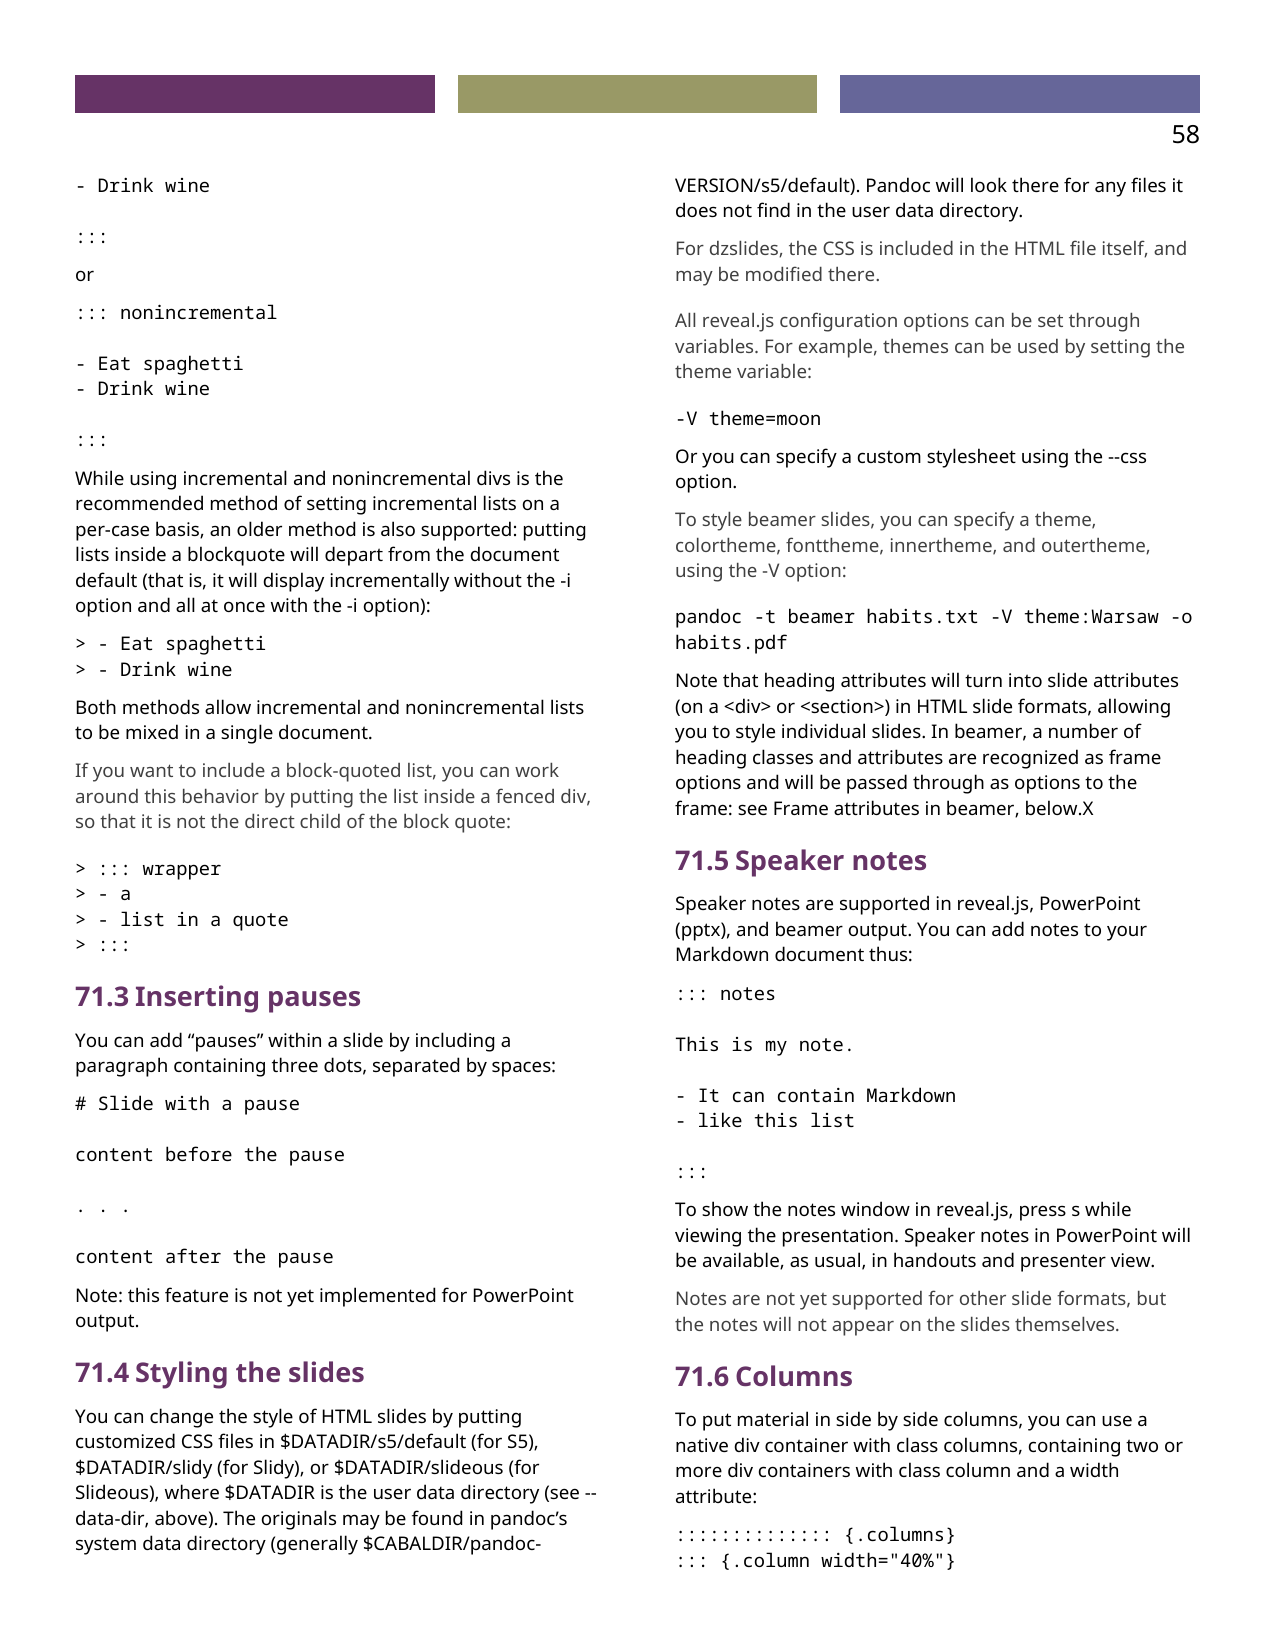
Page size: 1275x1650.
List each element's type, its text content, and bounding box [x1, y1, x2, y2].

text If you want to include a block-quoted list, you can work around this behavior by putting the list inside a fenced div, so that it is not the direct child of the block quote: [75, 757, 600, 834]
text -V theme=moon [675, 405, 1200, 430]
text Notes are not yet supported for other slide formats, but the notes will not appear on the slides themselves. [675, 1286, 1200, 1337]
subtitle Styling the slides [75, 1354, 600, 1391]
text ::: notes This is my note. - It can contain Markdown - like this list ::: [675, 980, 1200, 1184]
text :::::::::::::: {.columns} ::: {.column width="40%"} contents... ::: ::: {.column width="60%"} contents... ::: :::::::::::::: [675, 1521, 1200, 1572]
text ::: incremental - Eat spaghetti - Drink wine ::: [75, 172, 600, 249]
text # Slide with a pause content before the pause . . . content after the pause [75, 1091, 600, 1269]
text To style beamer slides, you can specify a theme, colortheme, fonttheme, innertheme, and outertheme, using the -V option: [675, 506, 1200, 583]
text > ::: wrapper > - a > - list in a quote > ::: [75, 855, 600, 957]
text pandoc -t beamer habits.txt -V theme:Warsaw -o habits.pdf [675, 604, 1200, 655]
text All reveal.js configuration options can be set through variables. For example, themes can be used by setting the theme variable: [675, 307, 1200, 384]
text > - Eat spaghetti > - Drink wine [75, 630, 600, 681]
subtitle Columns [675, 1357, 1200, 1394]
text ::: nonincremental - Eat spaghetti - Drink wine ::: [75, 299, 600, 452]
subtitle Inserting pauses [75, 978, 600, 1015]
subtitle Speaker notes [675, 841, 1200, 878]
text For dzslides, the CSS is included in the HTML file itself, and may be modified there. [675, 236, 1200, 287]
